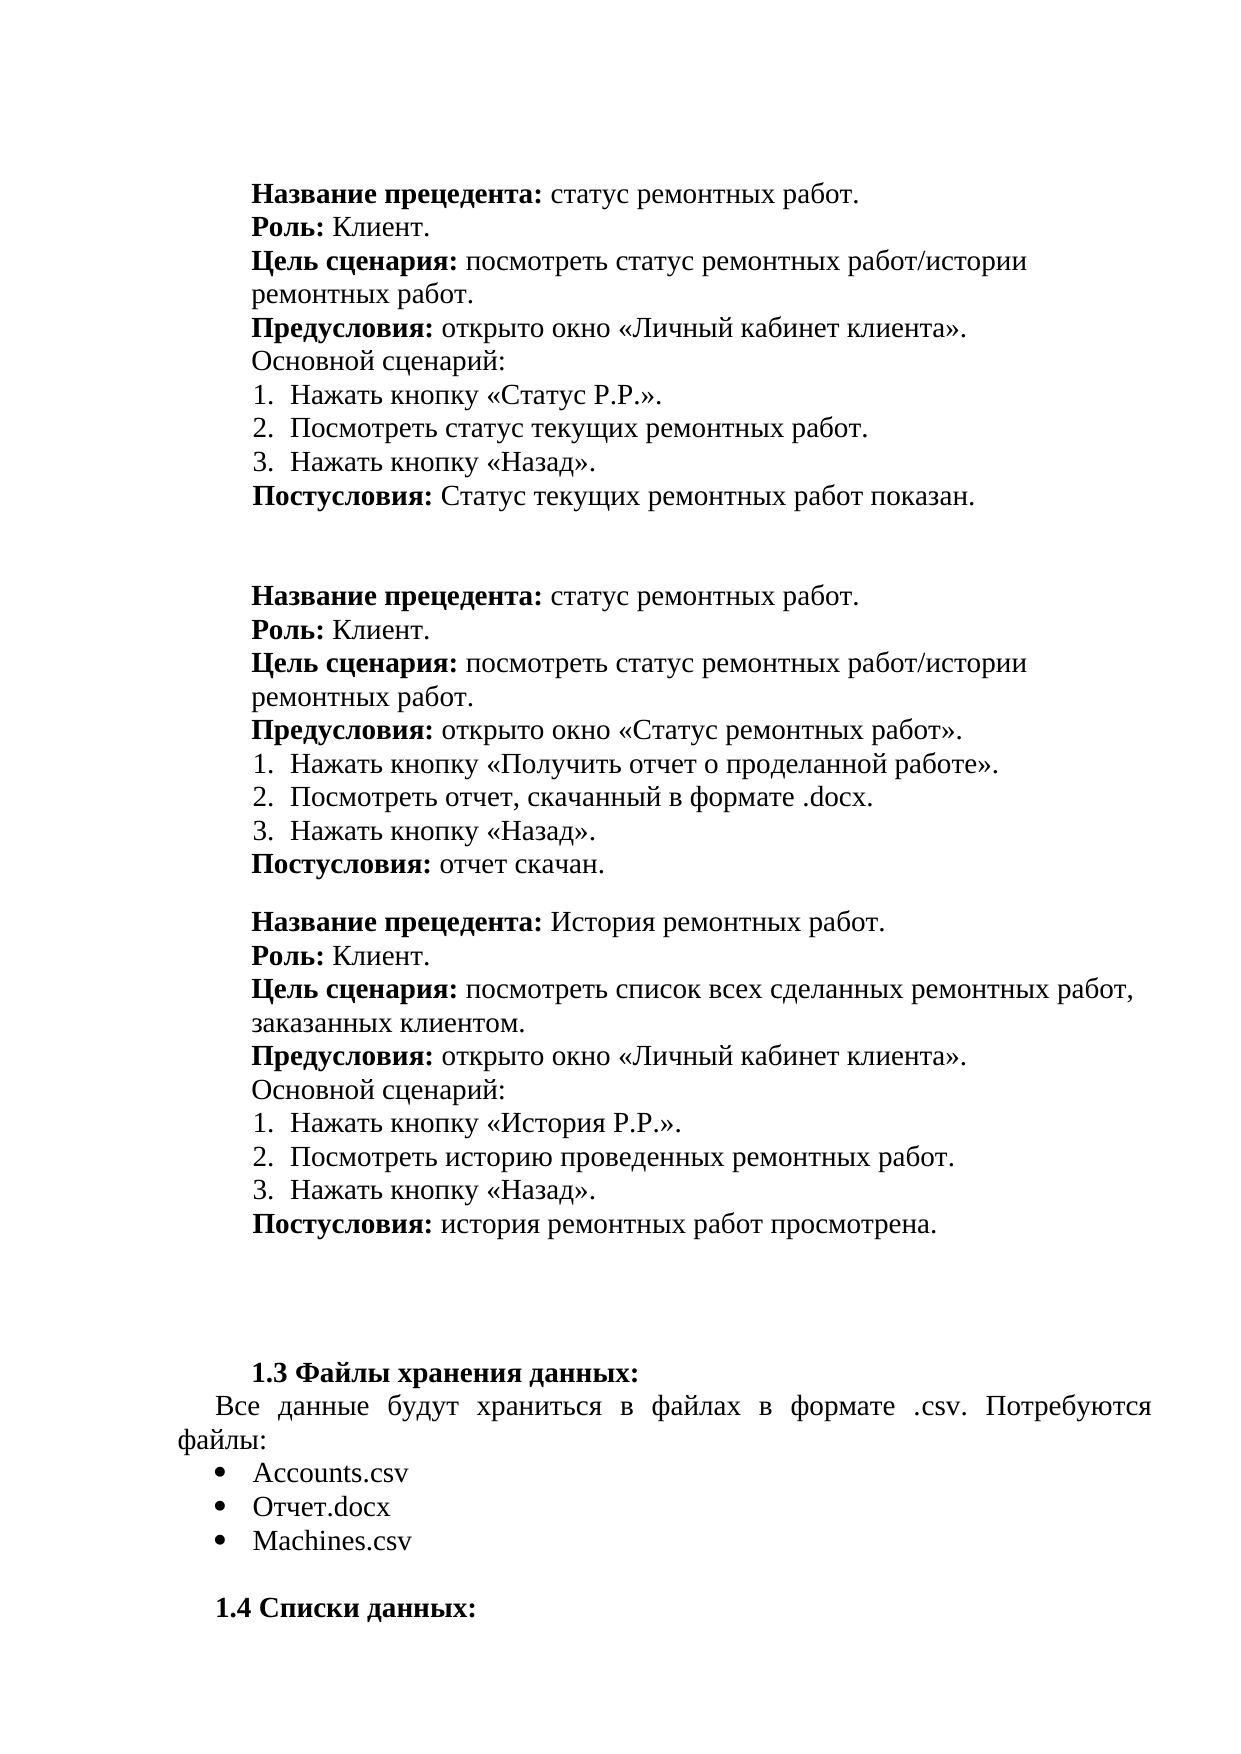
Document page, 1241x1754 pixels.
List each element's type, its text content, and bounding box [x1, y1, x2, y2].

list Accounts.csv [215, 1455, 1152, 1489]
text Роль: Клиент. [177, 612, 1152, 645]
text Постусловия: история ремонтных работ просмотрена. [252, 1206, 1152, 1239]
list Нажать кнопку «Статус Р.Р.». [252, 377, 1152, 411]
text Роль: Клиент. [177, 209, 1152, 243]
list Посмотреть отчет, скачанный в формате .docx. [252, 779, 1152, 813]
text Основной сценарий: [177, 1072, 1152, 1105]
text Цель сценария: посмотреть статус ремонтных работ/истории ремонтных работ. Предусловия: открыто окно «Статус ремонтных работ». [251, 645, 1152, 746]
list Нажать кнопку «История Р.Р.». [252, 1105, 1152, 1139]
list Нажать кнопку «Назад». [252, 444, 1152, 478]
list Machines.csv [215, 1523, 1152, 1556]
text 1.3 Файлы хранения данных: [177, 1355, 1152, 1388]
list Отчет.docx [215, 1489, 1152, 1523]
text Основной сценарий: [177, 343, 1152, 377]
text Название прецедента: статус ремонтных работ. [177, 176, 1152, 209]
list Нажать кнопку «Назад». [252, 813, 1152, 847]
list Нажать кнопку «Получить отчет о проделанной работе». [252, 746, 1152, 779]
text Роль: Клиент. Цель сценария: посмотреть список всех сделанных ремонтных работ, заказанных клиентом. Предусловия: открыто окно «Личный кабинет клиента». [251, 938, 1152, 1072]
text Цель сценария: посмотреть статус ремонтных работ/истории ремонтных работ. Предусловия: открыто окно «Личный кабинет клиента». [251, 243, 1152, 343]
text Название прецедента: История ремонтных работ. [251, 904, 1152, 938]
text Постусловия: отчет скачан. [177, 847, 1152, 880]
text Все данные будут храниться в файлах в формате .csv. Потребуются файлы: [177, 1388, 1152, 1455]
text 1.4 Списки данных: [215, 1590, 1152, 1623]
text Название прецедента: статус ремонтных работ. [177, 578, 1152, 612]
list Нажать кнопку «Назад». [252, 1172, 1152, 1206]
list Посмотреть историю проведенных ремонтных работ. [252, 1139, 1152, 1172]
list Посмотреть статус текущих ремонтных работ. [252, 411, 1152, 444]
text Постусловия: Статус текущих ремонтных работ показан. [252, 478, 1152, 511]
